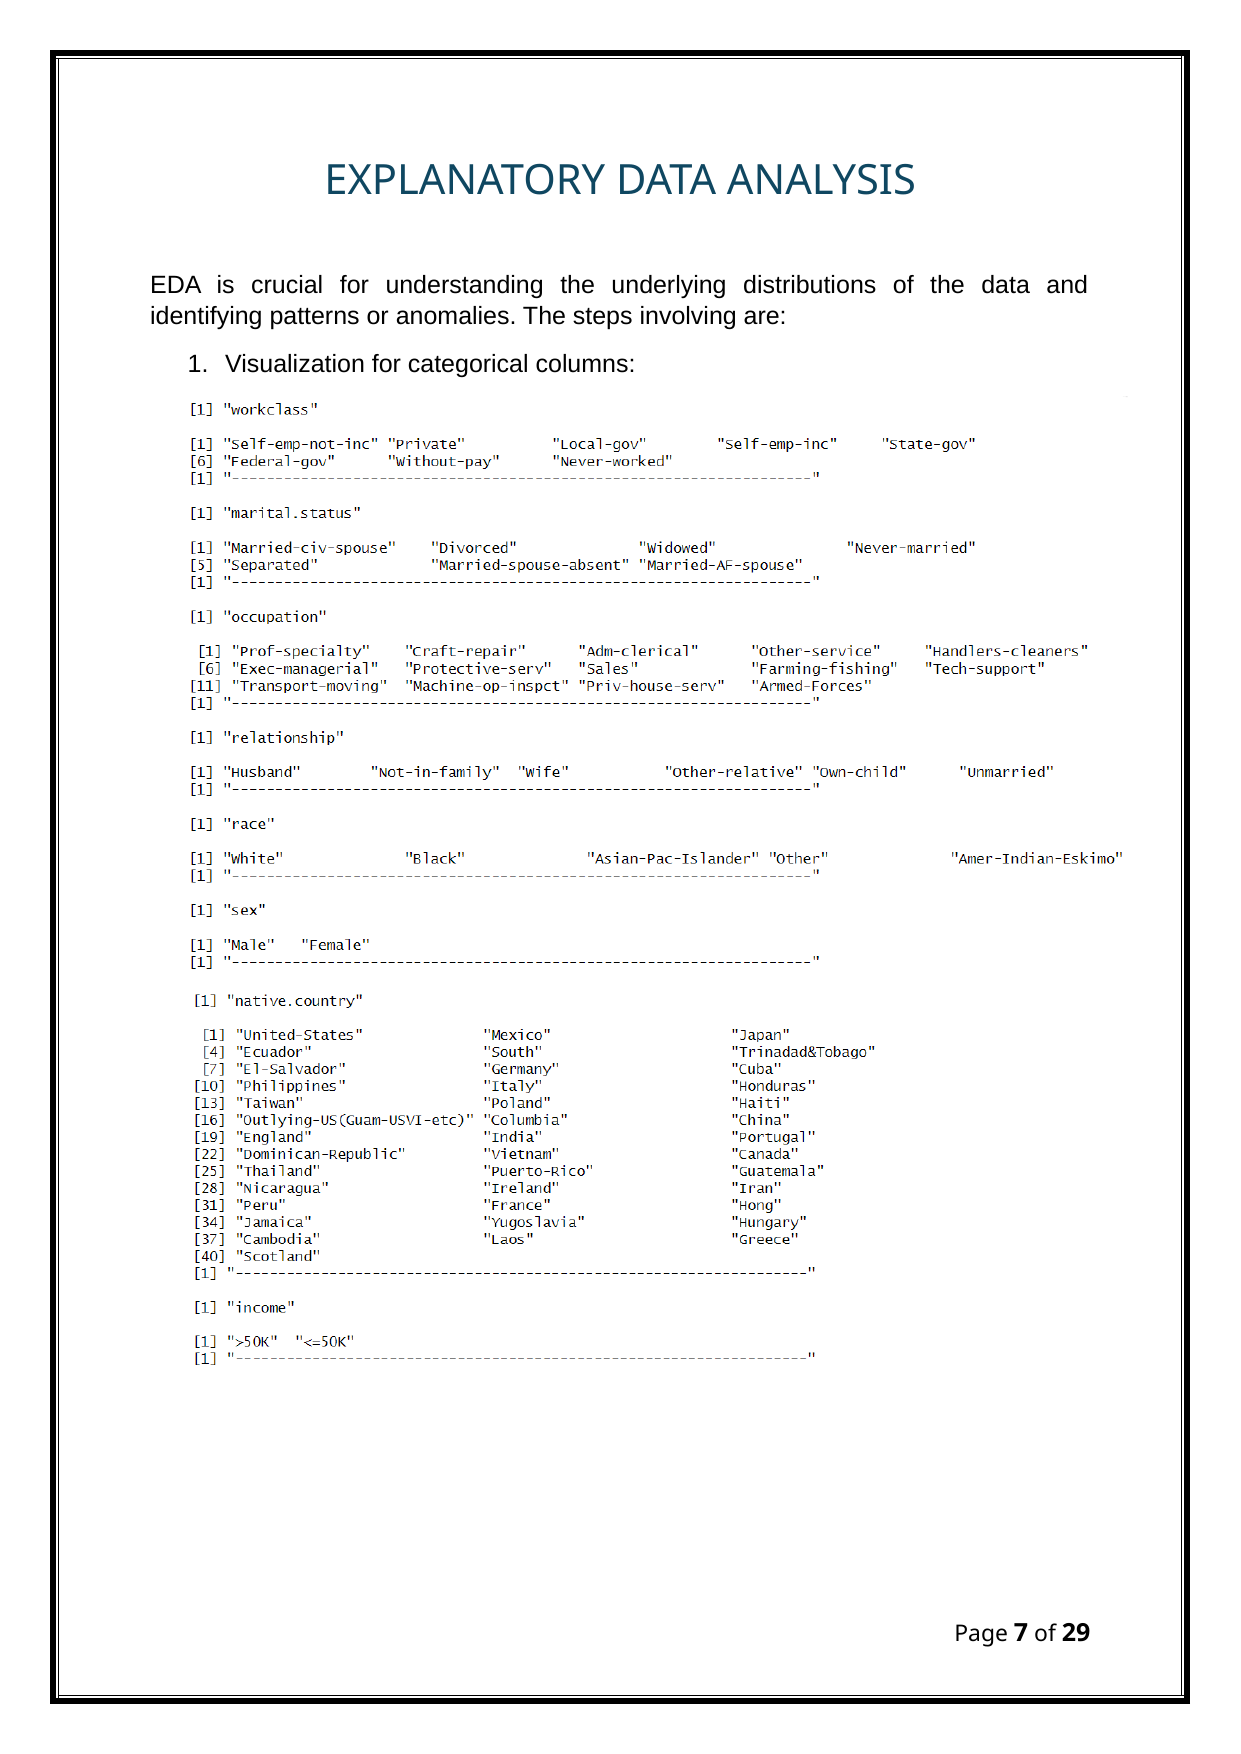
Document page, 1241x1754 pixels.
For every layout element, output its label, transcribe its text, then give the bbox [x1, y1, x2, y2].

subtitle EXPLANATORY DATA ANALYSIS [150, 150, 1090, 207]
picture [187, 396, 1128, 971]
list Visualization for categorical columns: [187, 349, 1090, 377]
picture [187, 989, 1128, 1370]
text EDA is crucial for understanding the underlying distributions of the data and identifying patterns or anomalies. The steps involving are: [150, 270, 1090, 330]
